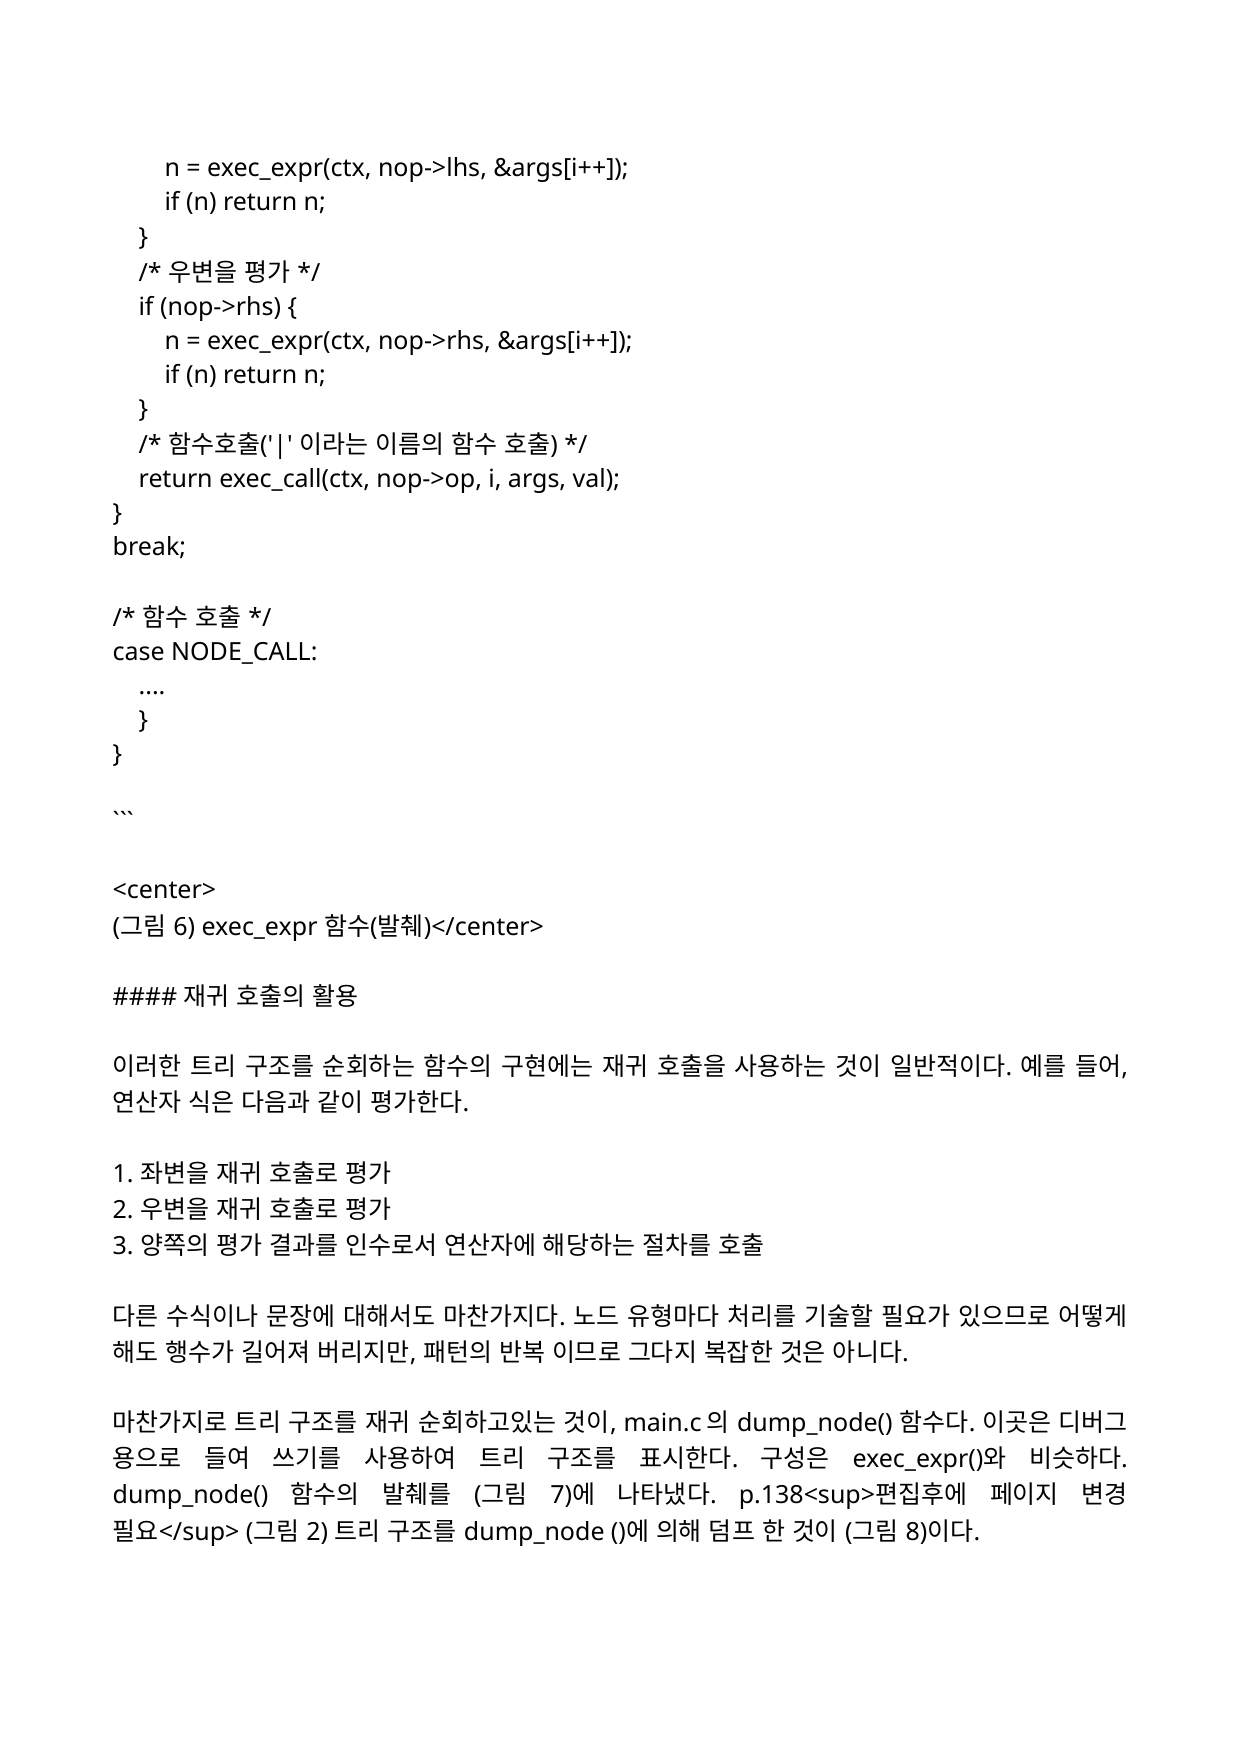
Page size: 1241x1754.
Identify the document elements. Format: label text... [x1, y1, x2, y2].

text 1. 좌변을 재귀 호출로 평가 [112, 1153, 1128, 1189]
text 다른 수식이나 문장에 대해서도 마찬가지다. 노드 유형마다 처리를 기술할 필요가 있으므로 어떻게 해도 행수가 길어져 버리지만, 패턴의 반복 이므로 그다지 복잡한 것은 아니다. [112, 1296, 1128, 1368]
text 이러한 트리 구조를 순회하는 함수의 구현에는 재귀 호출을 사용하는 것이 일반적이다. 예를 들어, 연산자 식은 다음과 같이 평가한다. [112, 1047, 1128, 1119]
text if (n) return n; [112, 184, 1128, 218]
text 마찬가지로 트리 구조를 재귀 순회하고있는 것이, main.c의 dump_node() 함수다. 이곳은 디버그 용으로 들여 쓰기를 사용하여 트리 구조를 표시한다. 구성은 exec_expr()와 비슷하다. dump_node() 함수의 발췌를 (그림 7)에 나타냈다. p.138<sup>편집후에 페이지 변경 필요</sup> (그림 2) 트리 구조를 dump_node ()에 의해 덤프 한 것이 (그림 8)이다. [112, 1402, 1128, 1547]
text break; [112, 529, 1128, 563]
text <center> [112, 872, 1128, 906]
text } [112, 218, 1128, 252]
text /* 우변을 평가 */ [112, 252, 1128, 288]
text /* 함수호출('|' 이라는 이름의 함수 호출) */ [112, 425, 1128, 461]
text n = exec_expr(ctx, nop->lhs, &args[i++]); [112, 150, 1128, 184]
text return exec_call(ctx, nop->op, i, args, val); [112, 461, 1128, 495]
text 3. 양쪽의 평가 결과를 인수로서 연산자에 해당하는 절차를 호출 [112, 1226, 1128, 1262]
text (그림 6) exec_expr 함수(발췌)</center> [112, 906, 1128, 942]
text 2. 우변을 재귀 호출로 평가 [112, 1189, 1128, 1226]
text } [112, 702, 1128, 736]
text if (nop->rhs) { [112, 288, 1128, 322]
text } [112, 736, 1128, 770]
text } [112, 495, 1128, 529]
text case NODE_CALL: [112, 633, 1128, 667]
text if (n) return n; [112, 357, 1128, 391]
text .... [112, 667, 1128, 702]
text ``` [112, 804, 1128, 838]
text n = exec_expr(ctx, nop->rhs, &args[i++]); [112, 322, 1128, 357]
text #### 재귀 호출의 활용 [112, 976, 1128, 1012]
text } [112, 391, 1128, 425]
text /* 함수 호출 */ [112, 597, 1128, 633]
